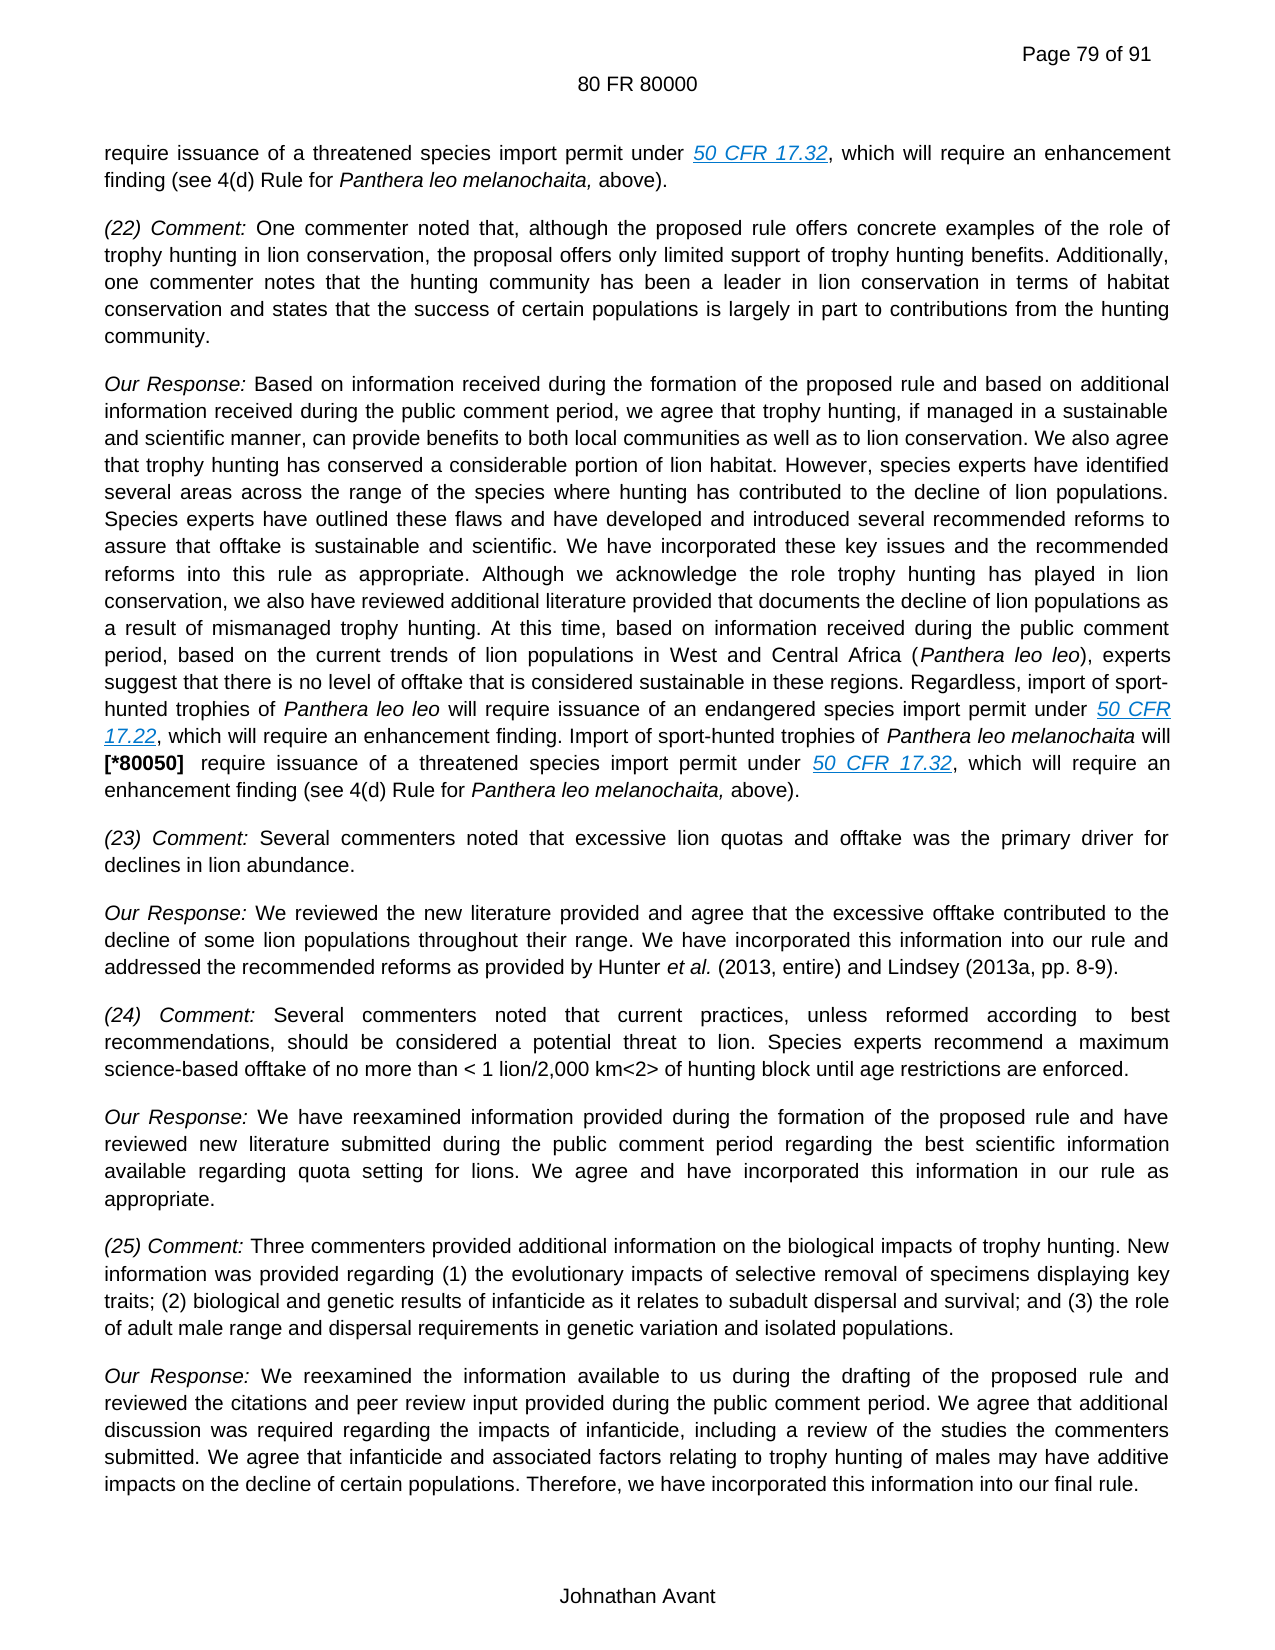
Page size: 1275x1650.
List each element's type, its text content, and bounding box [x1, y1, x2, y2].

text Our Response: We have reexamined information provided during the formation of the proposed rule and have reviewed new literature submitted during the public comment period regarding the best scientific information available regarding quota setting for lions. We agree and have incorporated this information in our rule as appropriate. [104, 1102, 1171, 1210]
text (24) Comment: Several commenters noted that current practices, unless reformed according to best recommendations, should be considered a potential threat to lion. Species experts recommend a maximum science-based offtake of no more than < 1 lion/2,000 km<2> of hunting block until age restrictions are enforced. [104, 1000, 1171, 1081]
text (23) Comment: Several commenters noted that excessive lion quotas and offtake was the primary driver for declines in lion abundance. [104, 823, 1171, 877]
text (22) Comment: One commenter noted that, although the proposed rule offers concrete examples of the role of trophy hunting in lion conservation, the proposal offers only limited support of trophy hunting benefits. Additionally, one commenter notes that the hunting community has been a leader in lion conservation in terms of habitat conservation and states that the success of certain populations is largely in part to contributions from the hunting community. [104, 212, 1171, 348]
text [104, 137, 1171, 192]
text (25) Comment: Three commenters provided additional information on the biological impacts of trophy hunting. New information was provided regarding (1) the evolutionary impacts of selective removal of specimens displaying key traits; (2) biological and genetic results of infanticide as it relates to subadult dispersal and survival; and (3) the role of adult male range and dispersal requirements in genetic variation and isolated populations. [104, 1231, 1171, 1339]
text Our Response: We reexamined the information available to us during the drafting of the proposed rule and reviewed the citations and peer review input provided during the public comment period. We agree that additional discussion was required regarding the impacts of infanticide, including a review of the studies the commenters submitted. We agree that infanticide and associated factors relating to trophy hunting of males may have additive impacts on the decline of certain populations. Therefore, we have incorporated this information into our final rule. [104, 1360, 1171, 1496]
text Our Response: We reviewed the new literature provided and agree that the excessive offtake contributed to the decline of some lion populations throughout their range. We have incorporated this information into our rule and addressed the recommended reforms as provided by Hunter et al. (2013, entire) and Lindsey (2013a, pp. 8-9). [104, 898, 1171, 979]
text Our Response: Based on information received during the formation of the proposed rule and based on additional information received during the public comment period, we agree that trophy hunting, if managed in a sustainable and scientific manner, can provide benefits to both local communities as well as to lion conservation. We also agree that trophy hunting has conserved a considerable portion of lion habitat. However, species experts have identified several areas across the range of the species where hunting has contributed to the decline of lion populations. Species experts have outlined these flaws and have developed and introduced several recommended reforms to assure that offtake is sustainable and scientific. We have incorporated these key issues and the recommended reforms into this rule as appropriate. Although we acknowledge the role trophy hunting has played in lion conservation, we also have reviewed additional literature provided that documents the decline of lion populations as a result of mismanaged trophy hunting. At this time, based on information received during the public comment period, based on the current trends of lion populations in West and Central Africa (Panthera leo leo), experts suggest that there is no level of offtake that is considered sustainable in these regions. Regardless, import of sport-hunted trophies of Panthera leo leo will require issuance of an endangered species import permit under 50 CFR 17.22, which will require an enhancement finding. Import of sport-hunted trophies of Panthera leo melanochaita will [*80050] require issuance of a threatened species import permit under 50 CFR 17.32, which will require an enhancement finding (see 4(d) Rule for Panthera leo melanochaita, above). [104, 369, 1171, 802]
